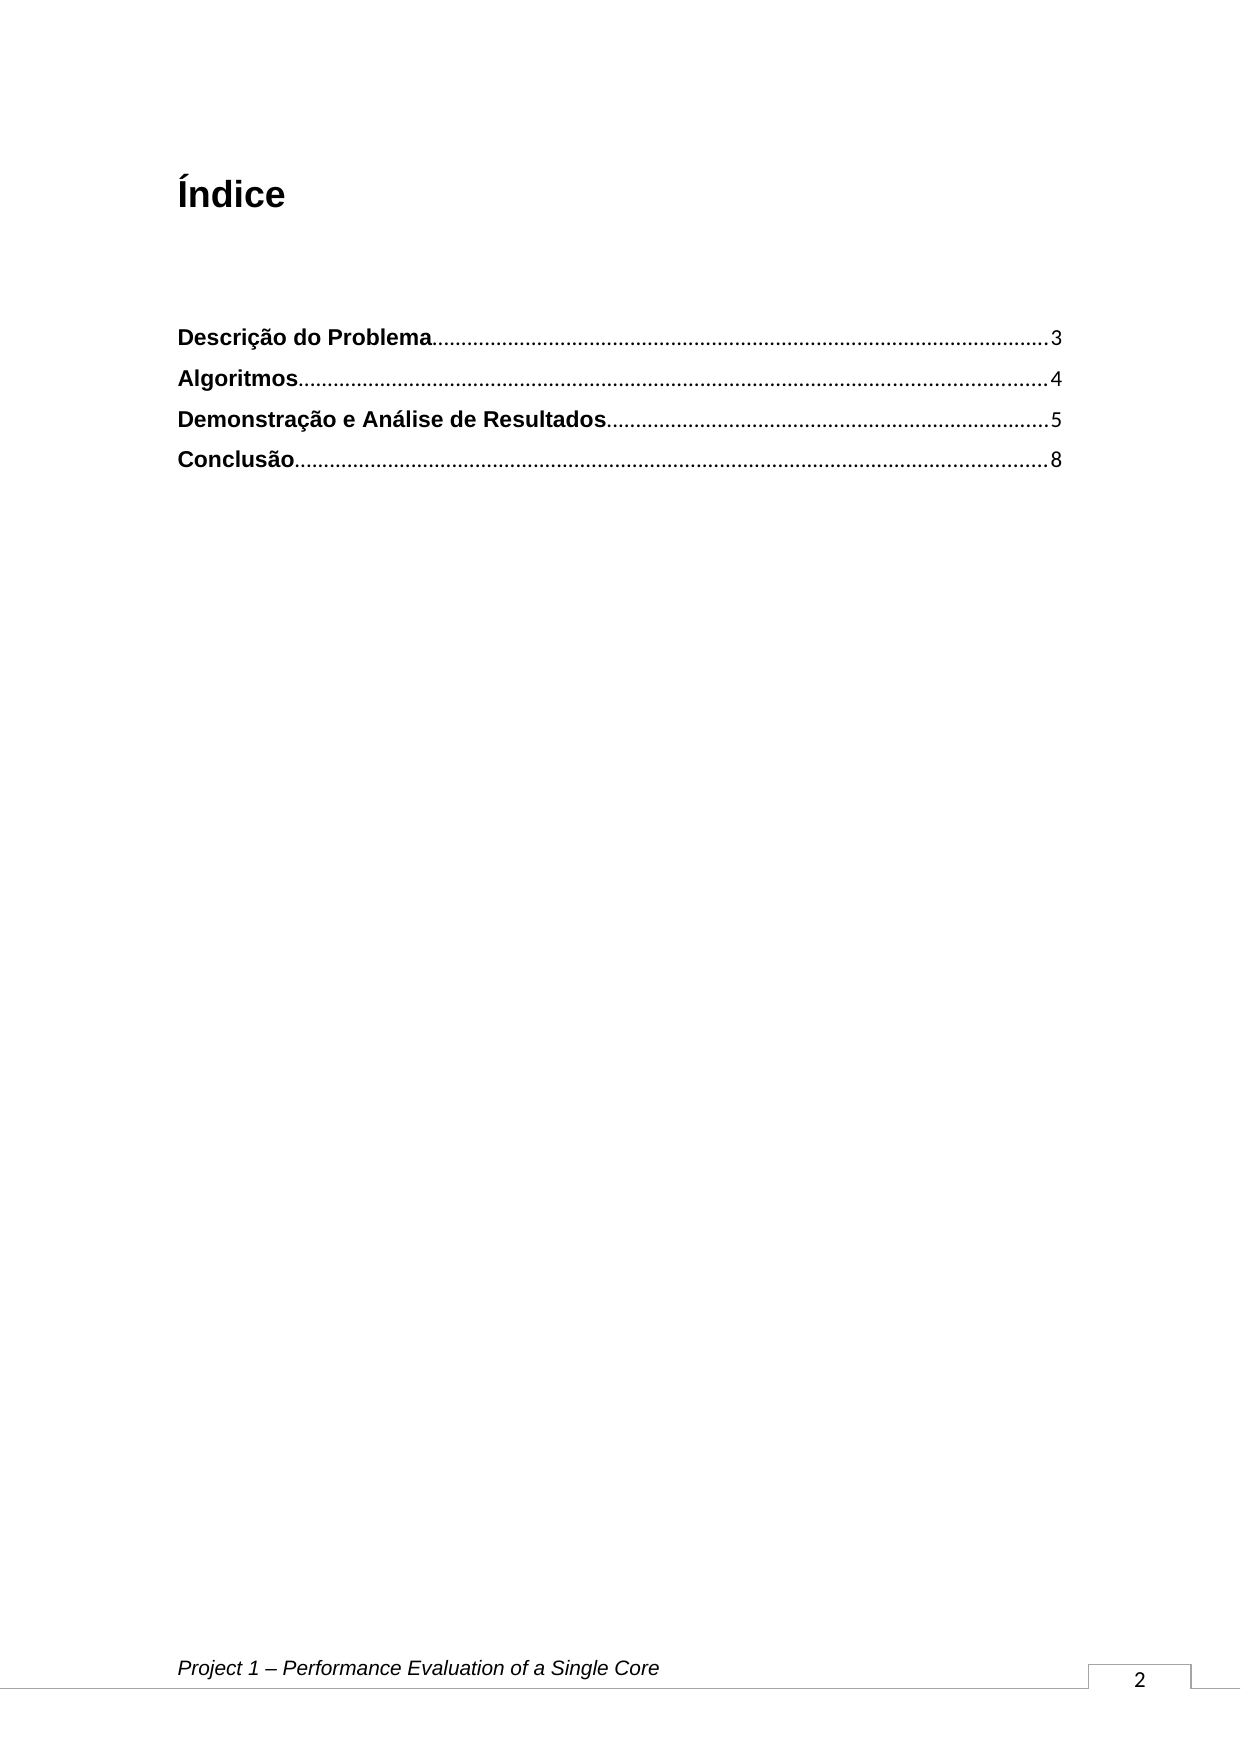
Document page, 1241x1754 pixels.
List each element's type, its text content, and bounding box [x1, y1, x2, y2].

subtitle Índice [177, 173, 1063, 216]
